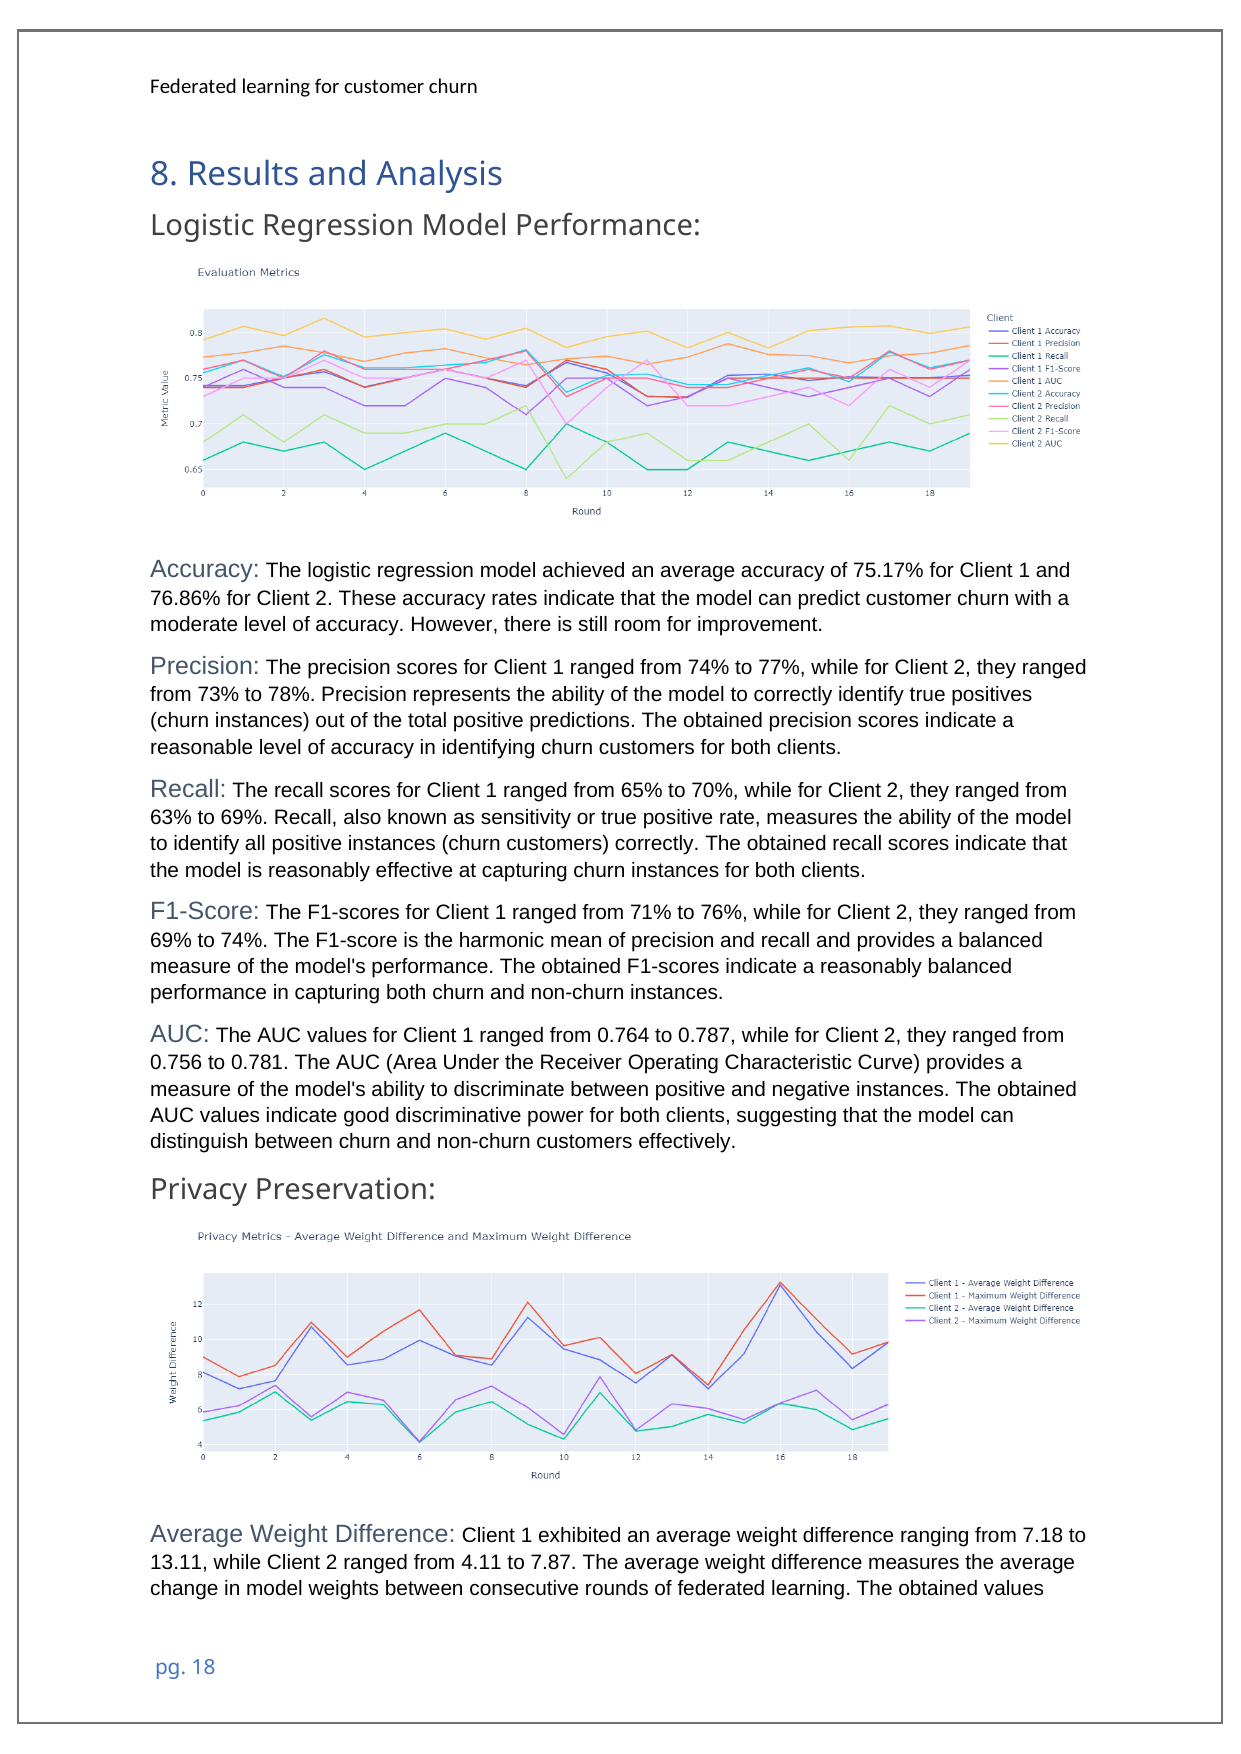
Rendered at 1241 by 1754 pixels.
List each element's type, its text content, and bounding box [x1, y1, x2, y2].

text AUC: The AUC values for Client 1 ranged from 0.764 to 0.787, while for Client 2, they ranged from 0.756 to 0.781. The AUC (Area Under the Receiver Operating Characteristic Curve) provides a measure of the model's ability to discriminate between positive and negative instances. The obtained AUC values indicate good discriminative power for both clients, suggesting that the model can distinguish between churn and non-churn customers effectively. [150, 1019, 1090, 1153]
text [150, 1519, 1090, 1600]
subtitle 8. Results and Analysis [150, 150, 1090, 195]
subtitle Privacy Preservation: [150, 1168, 1090, 1207]
text Recall: The recall scores for Client 1 ranged from 65% to 70%, while for Client 2, they ranged from 63% to 69%. Recall, also known as sensitivity or true positive rate, measures the ability of the model to identify all positive instances (churn customers) correctly. The obtained recall scores indicate that the model is reasonably effective at capturing churn instances for both clients. [150, 773, 1090, 881]
picture [150, 1207, 1091, 1504]
text F1-Score: The F1-scores for Client 1 ranged from 71% to 76%, while for Client 2, they ranged from 69% to 74%. The F1-score is the harmonic mean of precision and recall and provides a balanced measure of the model's performance. The obtained F1-scores indicate a reasonably balanced performance in capturing both churn and non-churn instances. [150, 896, 1090, 1004]
picture [150, 243, 1091, 540]
text Accuracy: The logistic regression model achieved an average accuracy of 75.17% for Client 1 and 76.86% for Client 2. These accuracy rates indicate that the model can predict customer churn with a moderate level of accuracy. However, there is still room for improvement. [150, 554, 1090, 636]
subtitle Logistic Regression Model Performance: [150, 204, 1090, 243]
text Precision: The precision scores for Client 1 ranged from 74% to 77%, while for Client 2, they ranged from 73% to 78%. Precision represents the ability of the model to correctly identify true positives (churn instances) out of the total positive predictions. The obtained precision scores indicate a reasonable level of accuracy in identifying churn customers for both clients. [150, 651, 1090, 759]
